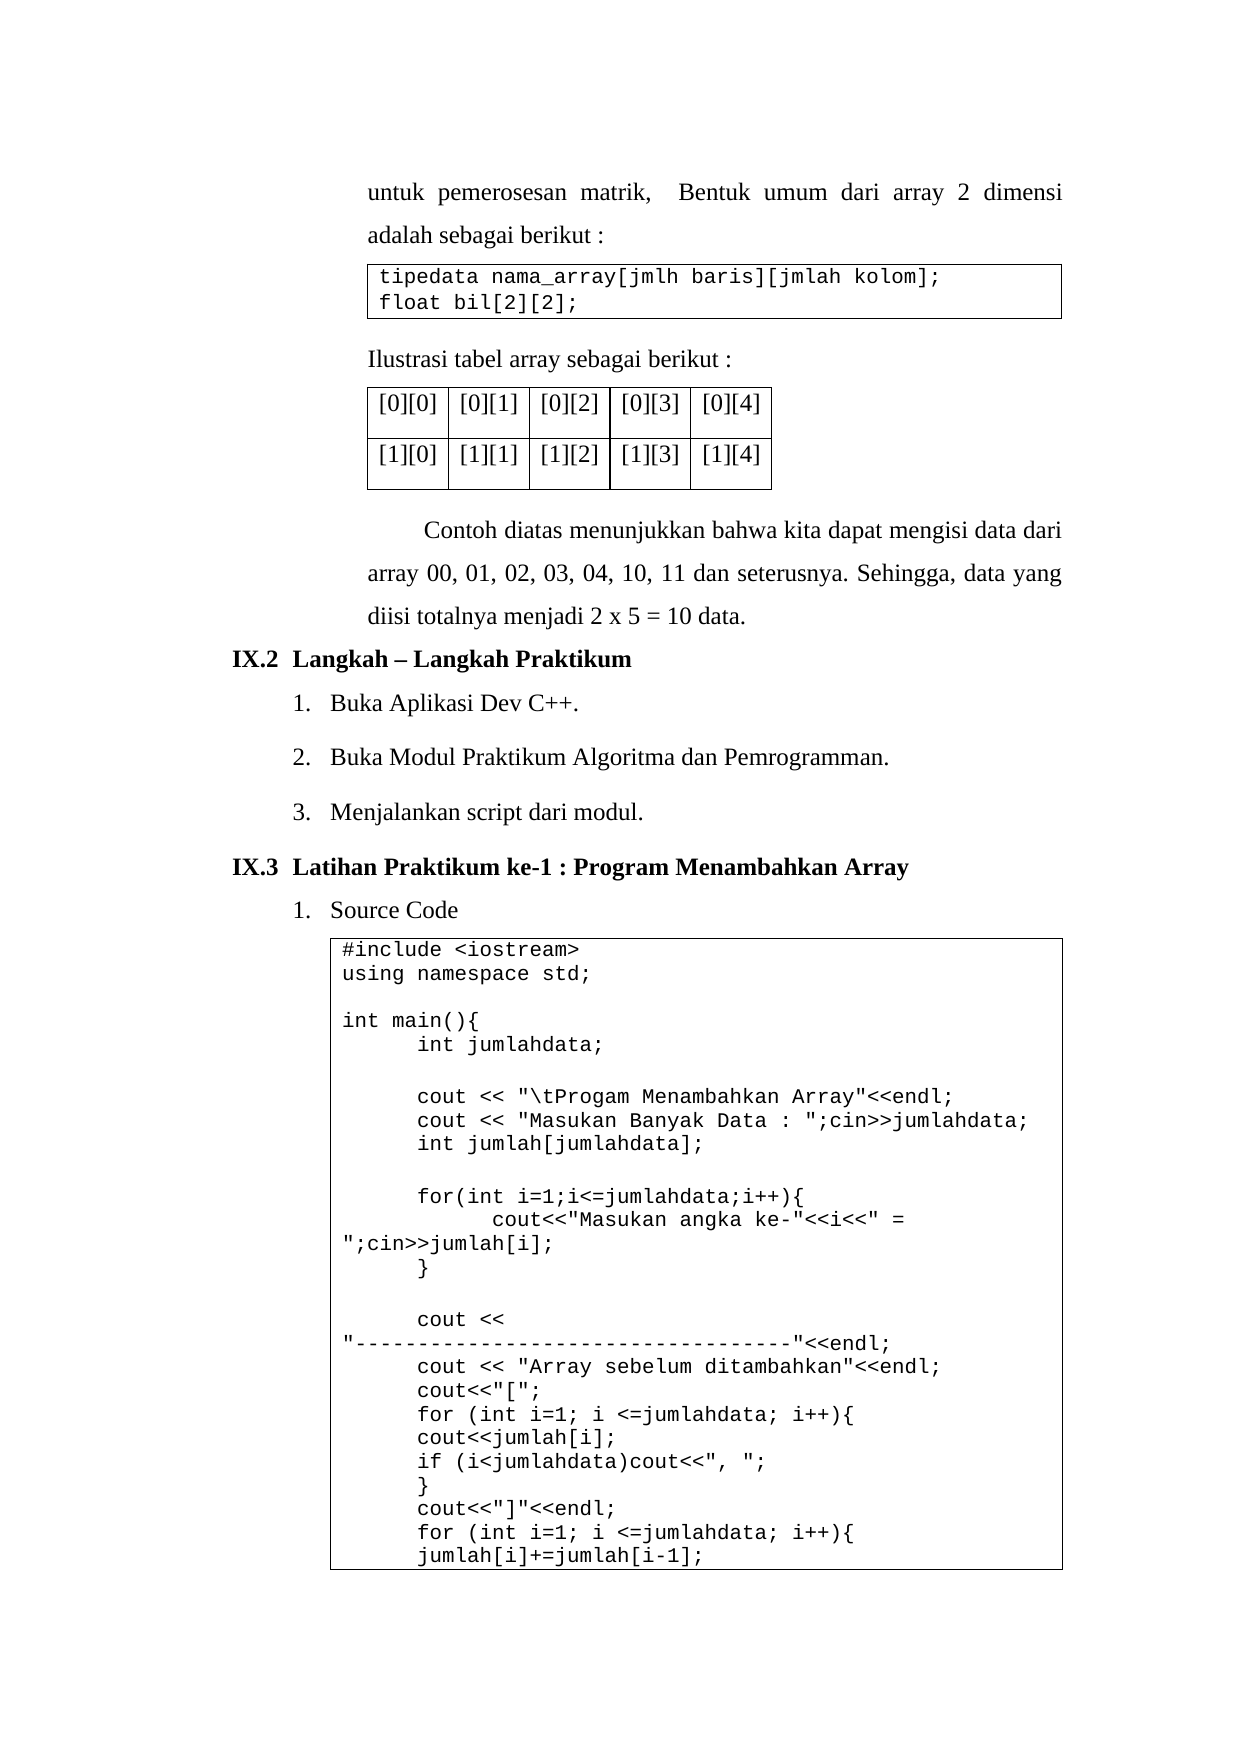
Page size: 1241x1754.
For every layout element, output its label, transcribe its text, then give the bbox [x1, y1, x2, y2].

list Source Code [292, 895, 1063, 924]
text Ilustrasi tabel array sebagai berikut : [367, 344, 1063, 373]
table_header [0][0] [368, 388, 448, 438]
table_cell [1][0] [368, 439, 448, 489]
text Contoh diatas menunjukkan bahwa kita dapat mengisi data dari array 00, 01, 02, 03, 04, 10, 11 dan seterusnya. Sehingga, data yang diisi totalnya menjadi 2 x 5 = 10 data. [367, 515, 1063, 630]
table_header [0][3] [611, 388, 690, 438]
table_cell [1][4] [691, 439, 771, 489]
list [367, 177, 1063, 249]
table_cell [1][3] [611, 439, 690, 489]
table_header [331, 939, 1062, 1569]
list Latihan Praktikum ke-1 : Program Menambahkan Array [255, 852, 1063, 881]
list Menjalankan script dari modul. [292, 797, 1063, 826]
table_header [0][4] [691, 388, 771, 438]
table_header tipedata nama_array[jmlh baris][jmlah kolom]; float bil[2][2]; [368, 265, 1061, 318]
table_header [0][1] [449, 388, 529, 438]
table_header [0][2] [530, 388, 609, 438]
list Langkah – Langkah Praktikum [255, 644, 1063, 673]
list Buka Modul Praktikum Algoritma dan Pemrogramman. [292, 742, 1063, 771]
table_cell [1][1] [449, 439, 529, 489]
list Buka Aplikasi Dev C++. [292, 688, 1063, 716]
table_cell [1][2] [530, 439, 609, 489]
